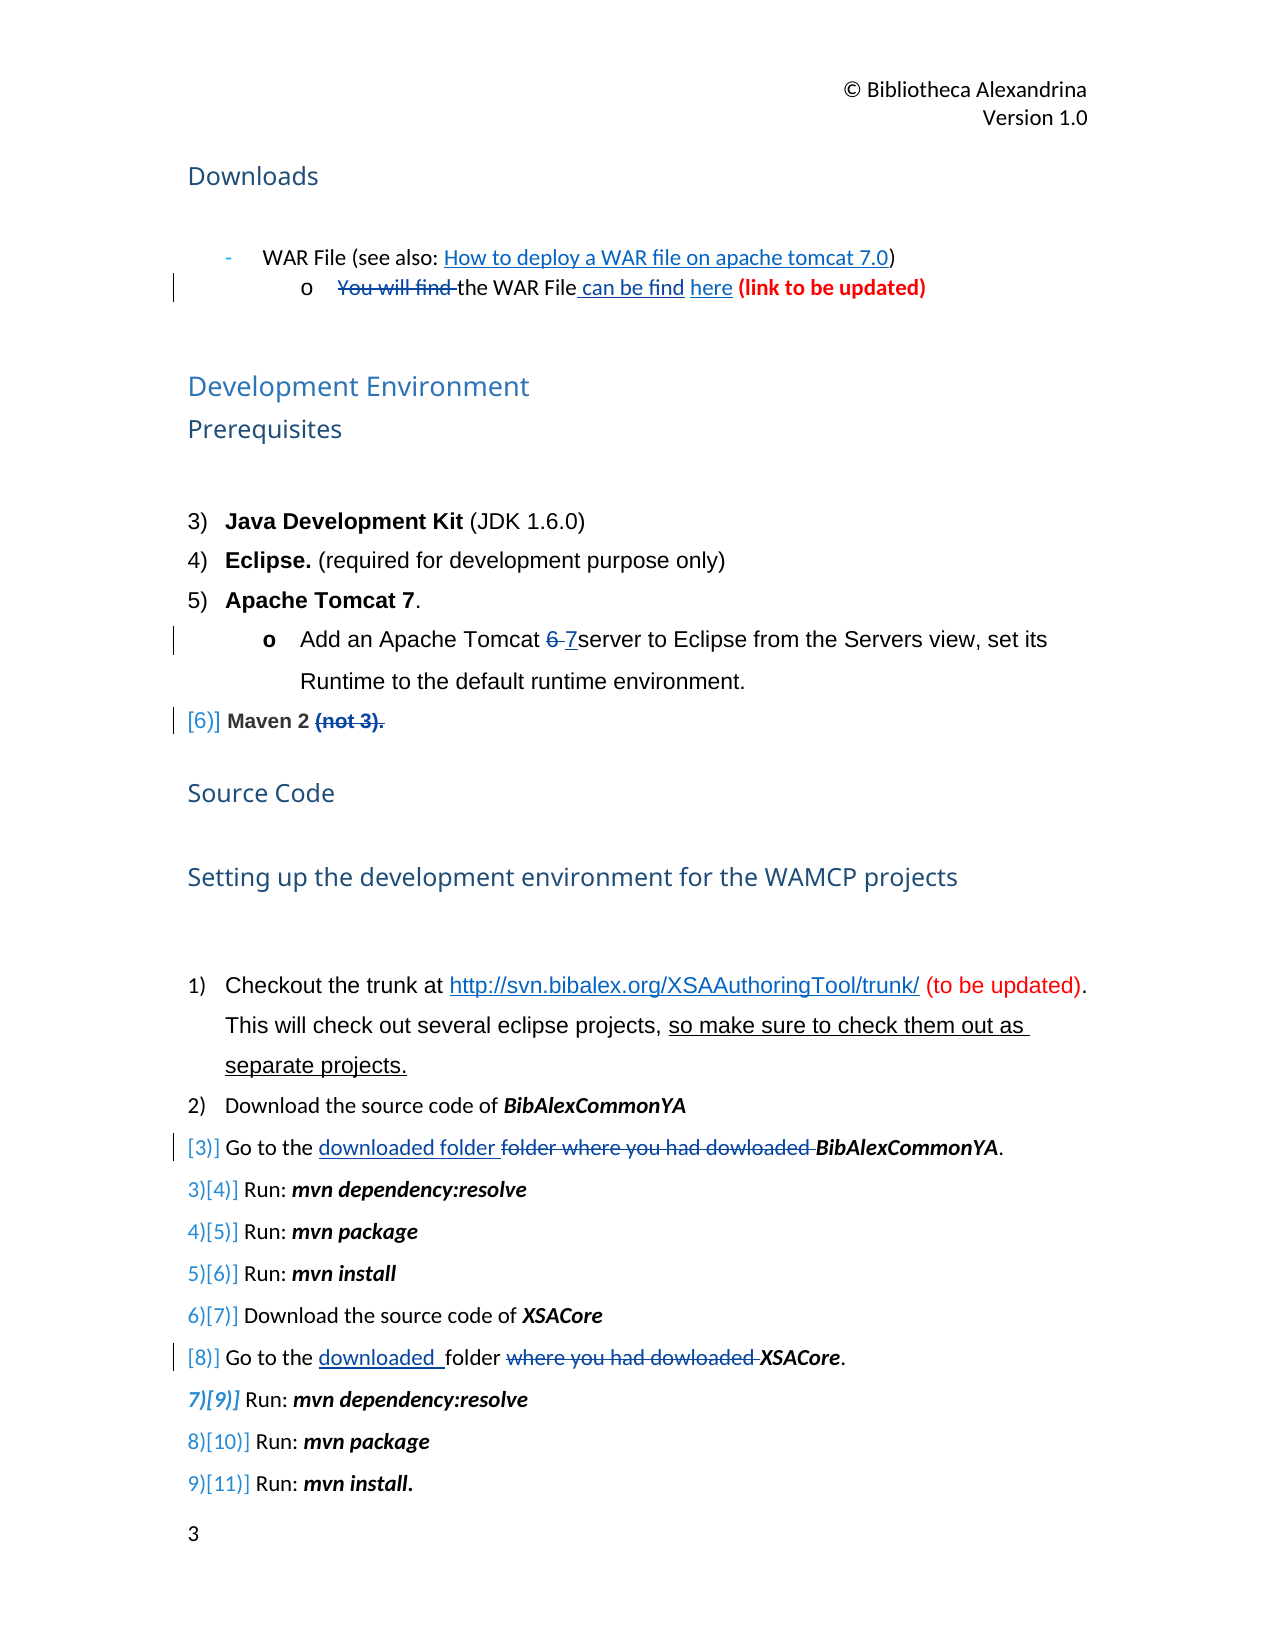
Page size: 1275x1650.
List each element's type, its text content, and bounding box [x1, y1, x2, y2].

list Apache Tomcat 7. [187, 587, 1087, 613]
subtitle Prerequisites [187, 412, 1087, 446]
list Add an Apache Tomcat server to Eclipse from the Servers view, set its Runtime to the default runtime environment. [262, 626, 1087, 694]
list Download the source code of XSACore [187, 1301, 1087, 1329]
subtitle Setting up the development environment for the WAMCP projects [187, 860, 1087, 894]
list Run: mvn install. [187, 1469, 1087, 1497]
list Checkout the trunk at http://svn.bibalex.org/XSAAuthoringTool/trunk/ (to be updated). This will check out several eclipse projects, so make sure to check them out as separate projects. [187, 971, 1087, 1078]
list the WAR File here (link to be updated) [300, 273, 1087, 302]
list Go to the BibAlexCommonYA. [187, 1133, 1087, 1161]
list Run: mvn dependency:resolve [187, 1385, 1087, 1413]
list Run: mvn package [187, 1427, 1087, 1455]
list Download the source code of BibAlexCommonYA [187, 1091, 1087, 1119]
list Maven 2 [187, 707, 1087, 734]
list Eclipse. (required for development purpose only) [187, 547, 1087, 574]
subtitle Downloads [187, 159, 1087, 193]
subtitle Source Code [187, 776, 1087, 810]
list Run: mvn install [187, 1259, 1087, 1287]
list Go to the folder XSACore. [187, 1343, 1087, 1371]
list WAR File (see also: How to deploy a WAR file on apache tomcat 7.0) [225, 243, 1087, 271]
list Java Development Kit (JDK 1.6.0) [187, 508, 1087, 534]
subtitle Development Environment [187, 368, 1087, 405]
list Run: mvn package [187, 1217, 1087, 1245]
list Run: mvn dependency:resolve [187, 1175, 1087, 1203]
